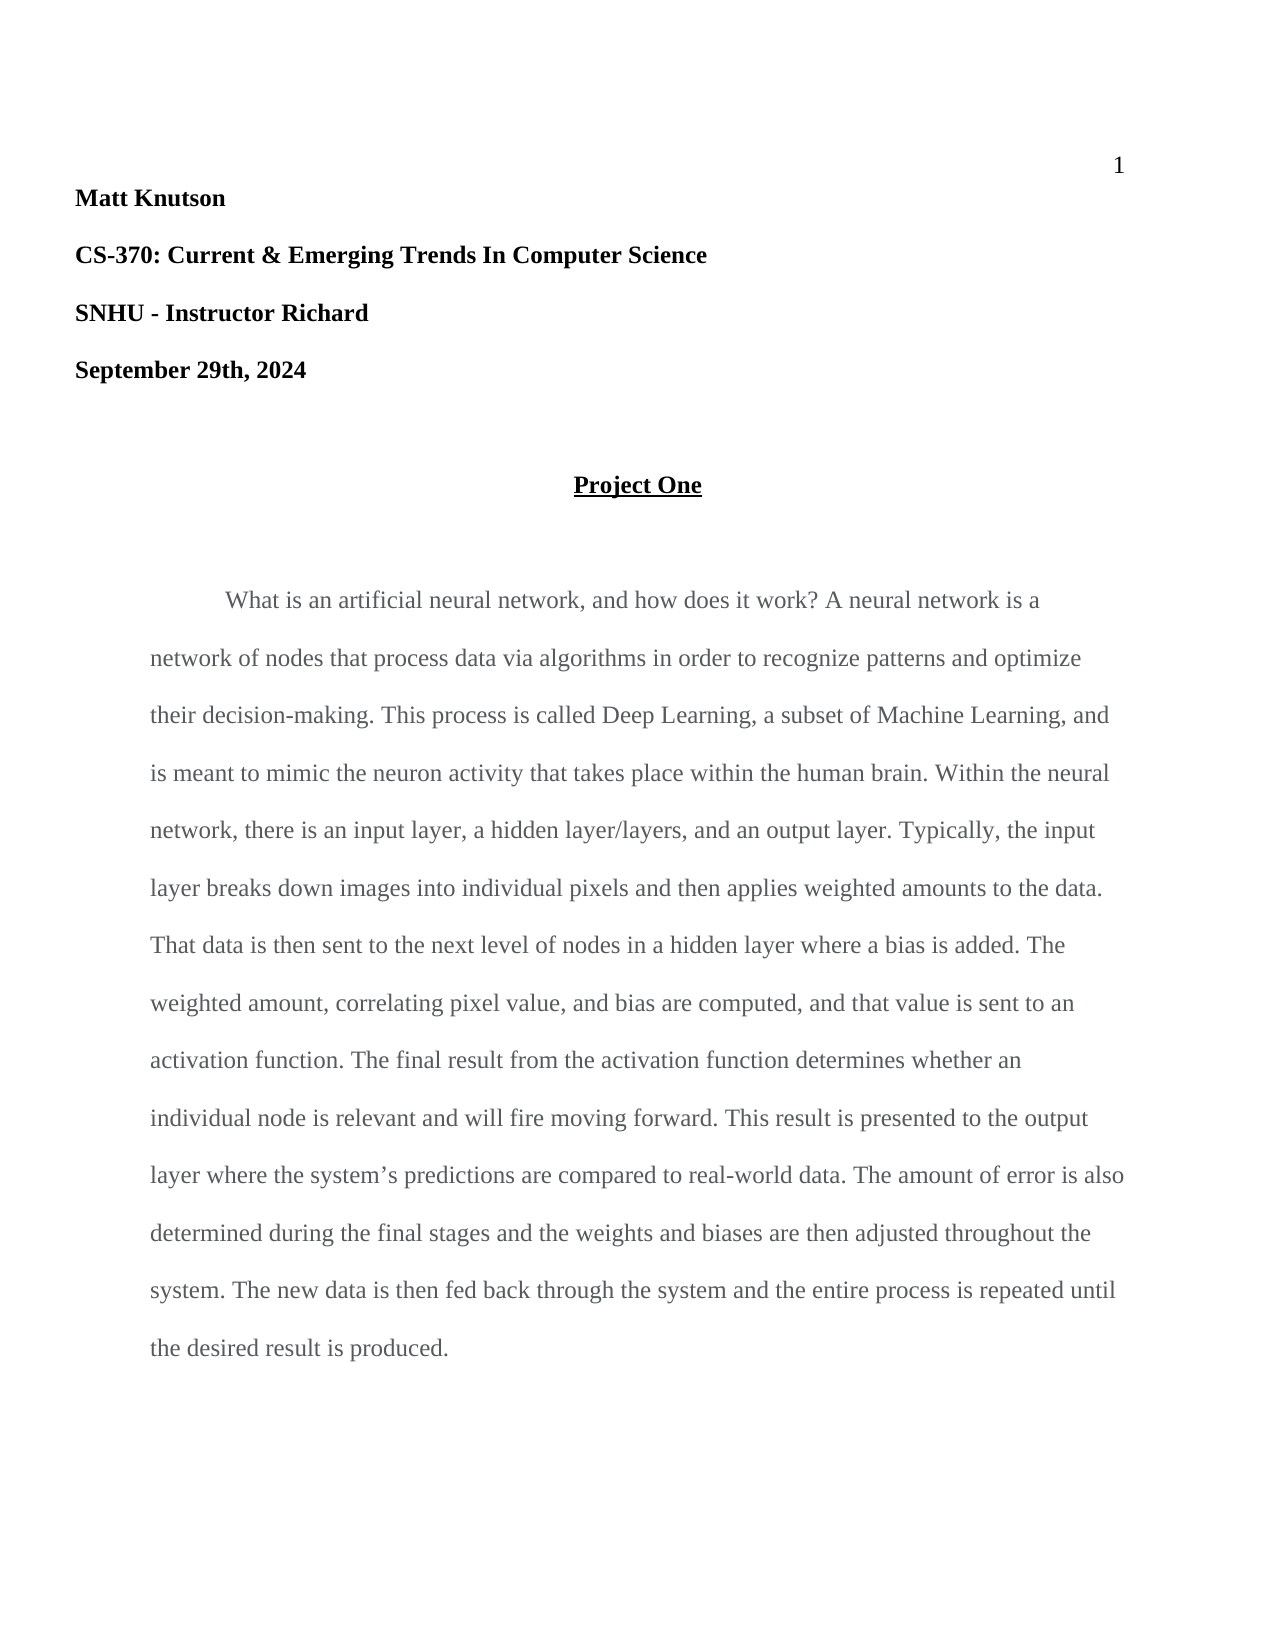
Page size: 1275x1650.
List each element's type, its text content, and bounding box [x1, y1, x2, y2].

text Matt Knutson [75, 183, 1125, 211]
text SNHU - Instructor Richard [75, 298, 1125, 326]
text What is an artificial neural network, and how does it work? A neural network is a network of nodes that process data via algorithms in order to recognize patterns and optimize their decision-making. This process is called Deep Learning, a subset of Machine Learning, and is meant to mimic the neuron activity that takes place within the human brain. Within the neural network, there is an input layer, a hidden layer/layers, and an output layer. Typically, the input layer breaks down images into individual pixels and then applies weighted amounts to the data. That data is then sent to the next level of nodes in a hidden layer where a bias is added. The weighted amount, correlating pixel value, and bias are computed, and that value is sent to an activation function. The final result from the activation function determines whether an individual node is relevant and will fire moving forward. This result is presented to the output layer where the system’s predictions are compared to real-world data. The amount of error is also determined during the final stages and the weights and biases are then adjusted throughout the system. The new data is then fed back through the system and the entire process is repeated until the desired result is produced. [150, 585, 1125, 1361]
text September 29th, 2024 [75, 355, 1125, 384]
text Project One [150, 470, 1125, 499]
text CS-370: Current & Emerging Trends In Computer Science [75, 240, 1125, 269]
